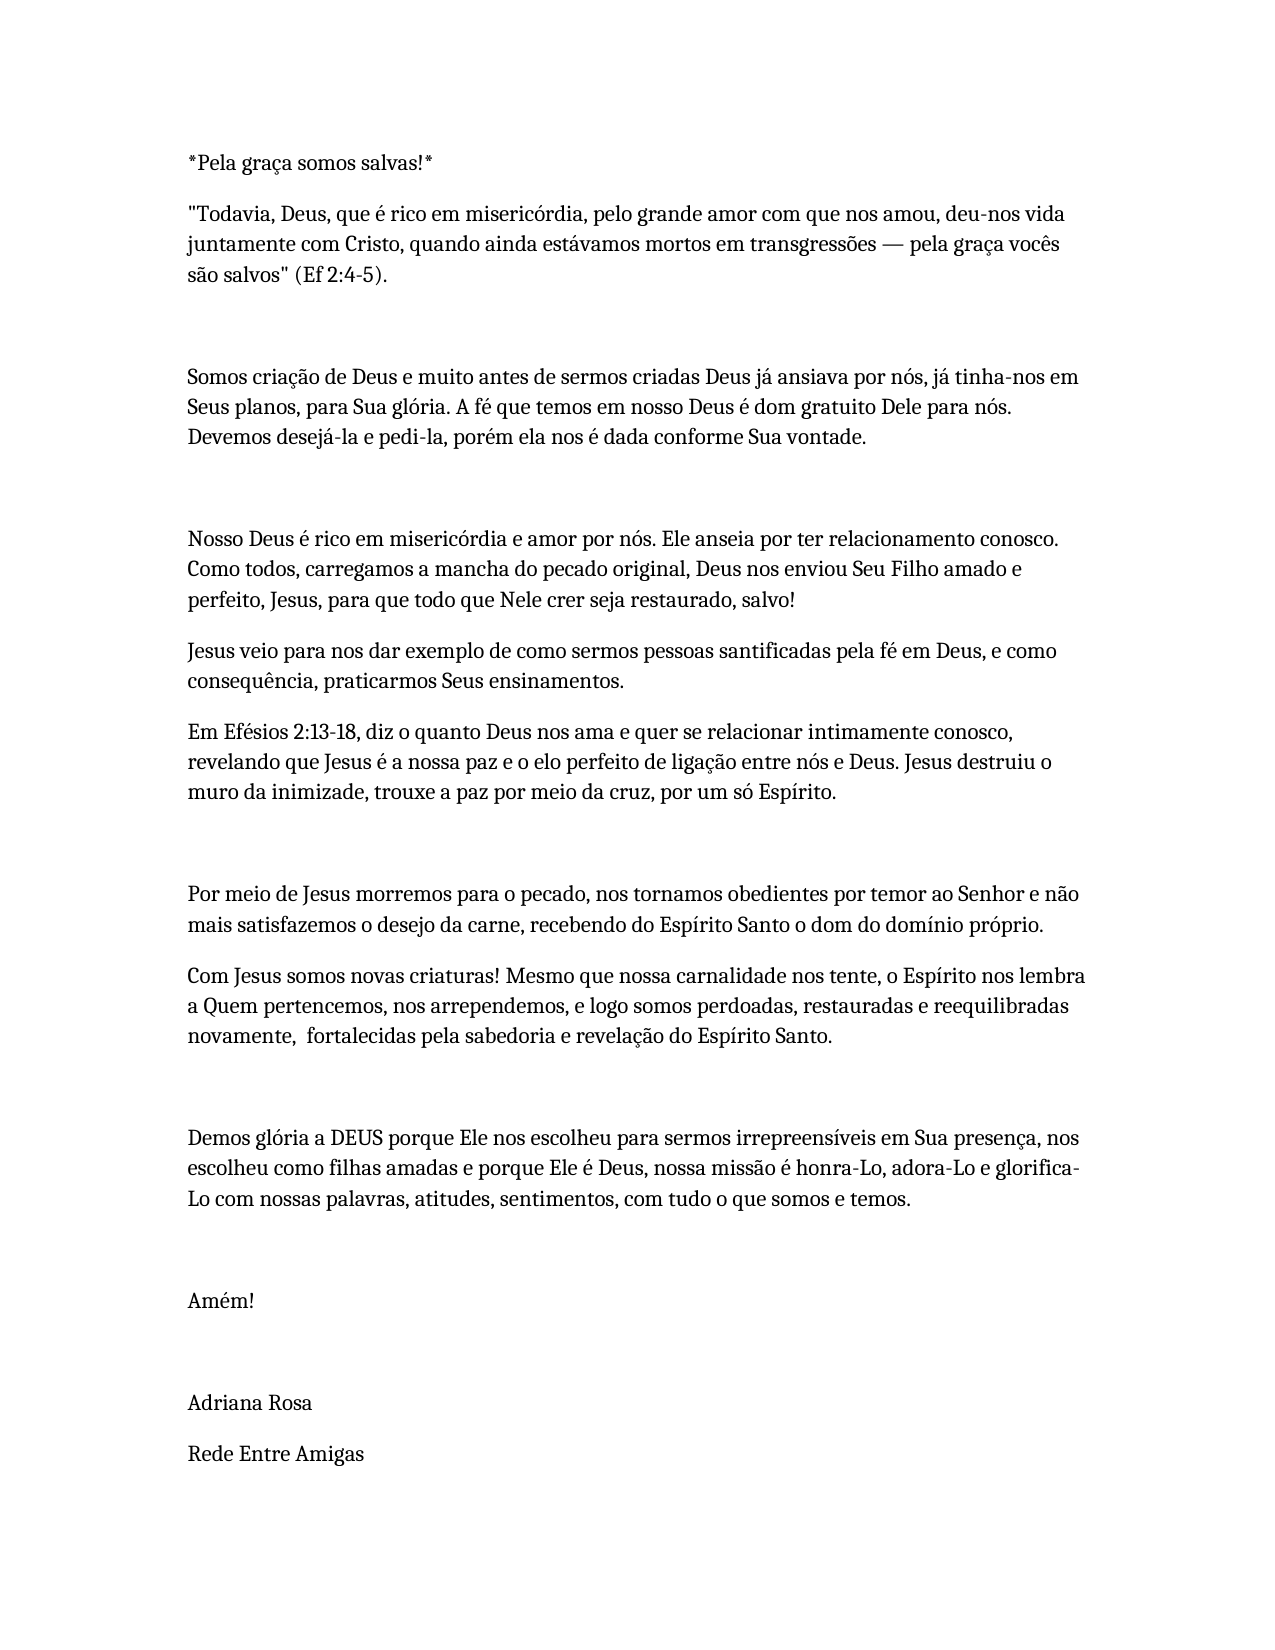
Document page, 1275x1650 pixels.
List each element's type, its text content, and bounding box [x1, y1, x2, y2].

text Em Efésios 2:13-18, diz o quanto Deus nos ama e quer se relacionar intimamente conosco, revelando que Jesus é a nossa paz e o elo perfeito de ligação entre nós e Deus. Jesus destruiu o muro da inimizade, trouxe a paz por meio da cruz, por um só Espírito. [187, 719, 1087, 806]
text Somos criação de Deus e muito antes de sermos criadas Deus já ansiava por nós, já tinha-nos em Seus planos, para Sua glória. A fé que temos em nosso Deus é dom gratuito Dele para nós. Devemos desejá-la e pedi-la, porém ela nos é dada conforme Sua vontade. [187, 363, 1087, 450]
text Adriana Rosa [187, 1389, 1087, 1416]
text Demos glória a DEUS porque Ele nos escolheu para sermos irrepreensíveis em Sua presença, nos escolheu como filhas amadas e porque Ele é Deus, nossa missão é honra-Lo, adora-Lo e glorifica-Lo com nossas palavras, atitudes, sentimentos, com tudo o que somos e temos. [187, 1125, 1087, 1212]
text Com Jesus somos novas criaturas! Mesmo que nossa carnalidade nos tente, o Espírito nos lembra a Quem pertencemos, nos arrependemos, e logo somos perdoadas, restauradas e reequilibradas novamente, fortalecidas pela sabedoria e revelação do Espírito Santo. [187, 962, 1087, 1049]
text "Todavia, Deus, que é rico em misericórdia, pelo grande amor com que nos amou, deu-nos vida juntamente com Cristo, quando ainda estávamos mortos em transgressões — pela graça vocês são salvos" (Ef 2:4-5). [187, 201, 1087, 288]
text Nosso Deus é rico em misericórdia e amor por nós. Ele anseia por ter relacionamento conosco. Como todos, carregamos a mancha do pecado original, Deus nos enviou Seu Filho amado e perfeito, Jesus, para que todo que Nele crer seja restaurado, salvo! [187, 526, 1087, 613]
text Por meio de Jesus morremos para o pecado, nos tornamos obedientes por temor ao Senhor e não mais satisfazemos o desejo da carne, recebendo do Espírito Santo o dom do domínio próprio. [187, 881, 1087, 938]
text Amém! [187, 1287, 1087, 1314]
text *Pela graça somos salvas!* [187, 150, 1087, 176]
text Rede Entre Amigas [187, 1441, 1087, 1467]
text Jesus veio para nos dar exemplo de como sermos pessoas santificadas pela fé em Deus, e como consequência, praticarmos Seus ensinamentos. [187, 637, 1087, 694]
